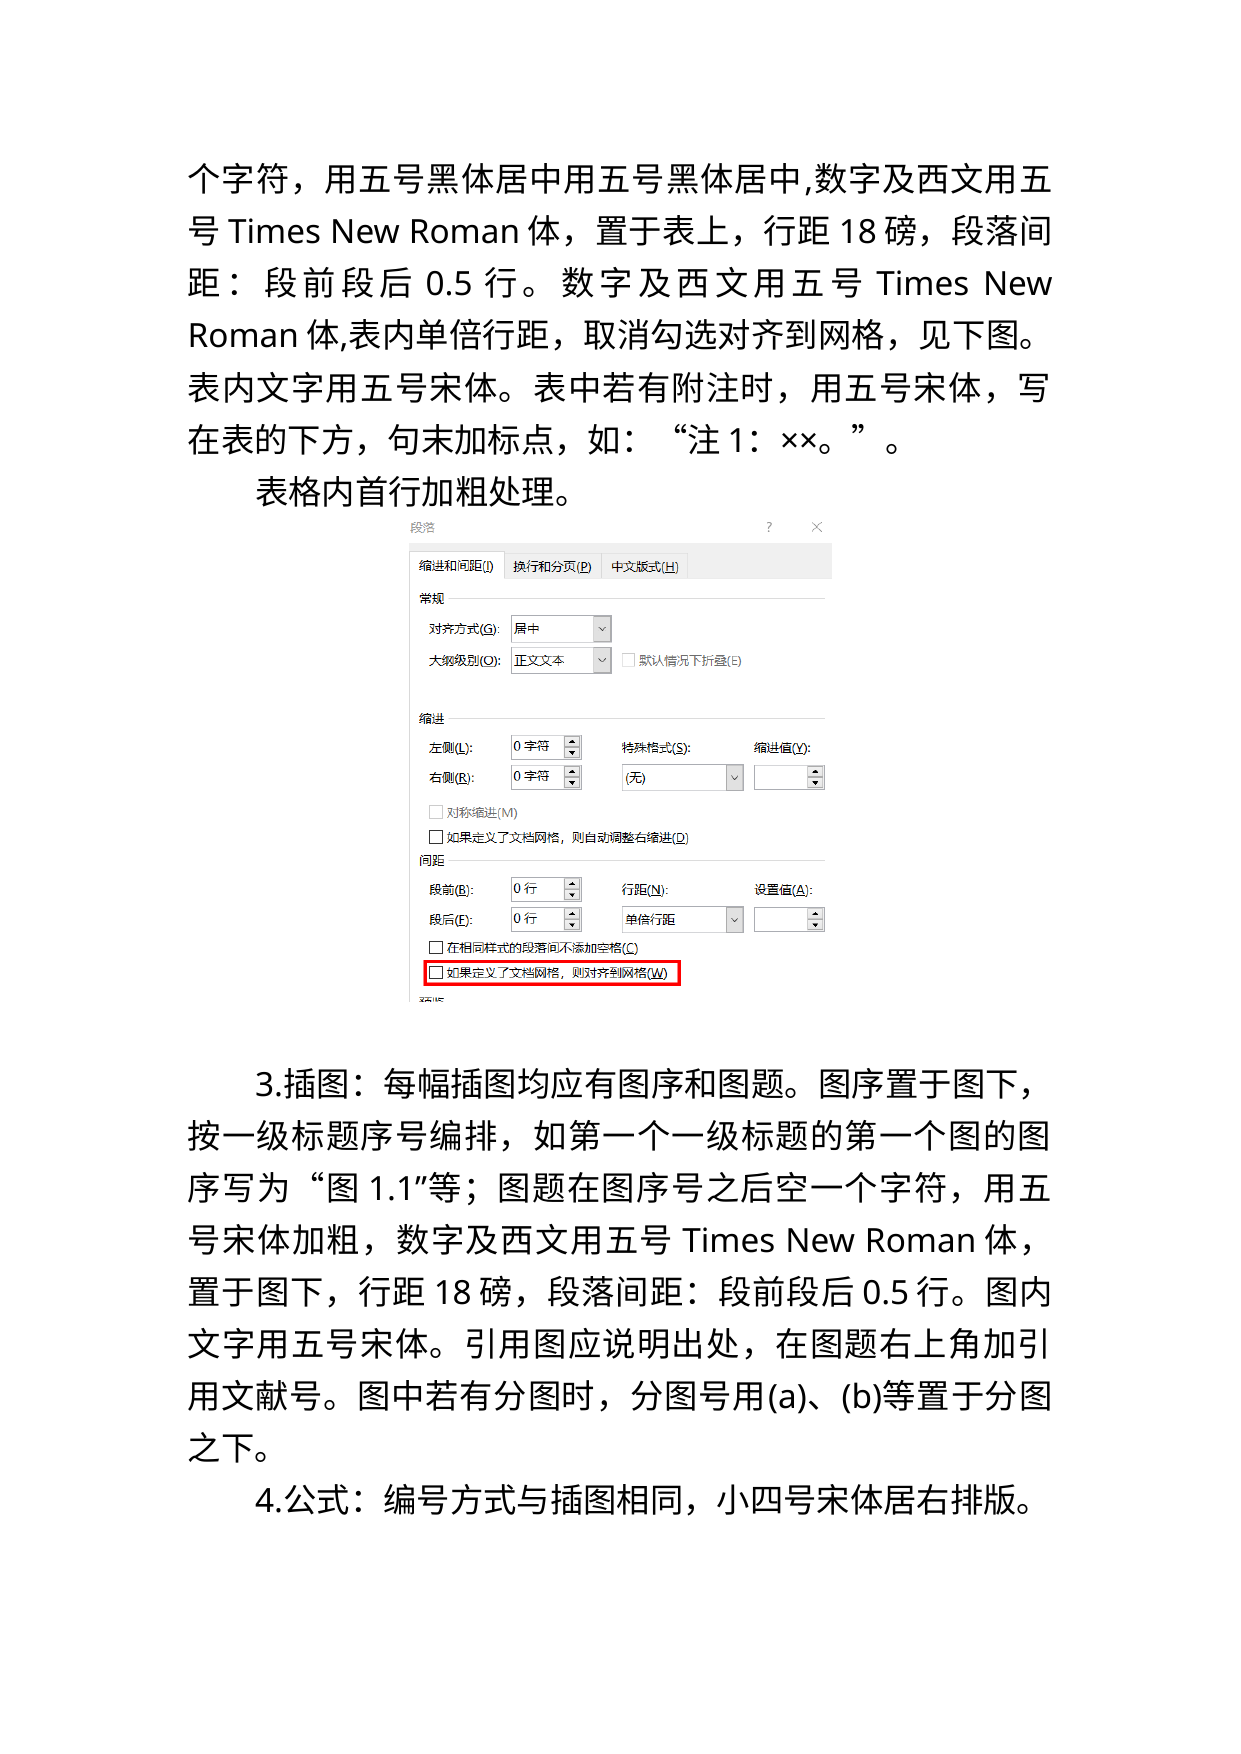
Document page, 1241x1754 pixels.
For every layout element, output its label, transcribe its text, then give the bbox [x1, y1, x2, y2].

text 3.插图：每幅插图均应有图序和图题。图序置于图下，按一级标题序号编排，如第一个一级标题的第一个图的图序写为“图1.1”等；图题在图序号之后空一个字符，用五号宋体加粗，数字及西文用五号Times New Roman体，置于图下，行距18磅，段落间距：段前段后0.5行。图内文字用五号宋体。引用图应说明出处，在图题右上角加引用文献号。图中若有分图时，分图号用(a)、(b)等置于分图之下。 [187, 1054, 1053, 1471]
text 4.公式：编号方式与插图相同，小四号宋体居右排版。 [187, 1471, 1053, 1523]
picture [409, 514, 832, 1002]
text 表格内首行加粗处理。 [187, 462, 1053, 514]
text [187, 150, 1053, 462]
